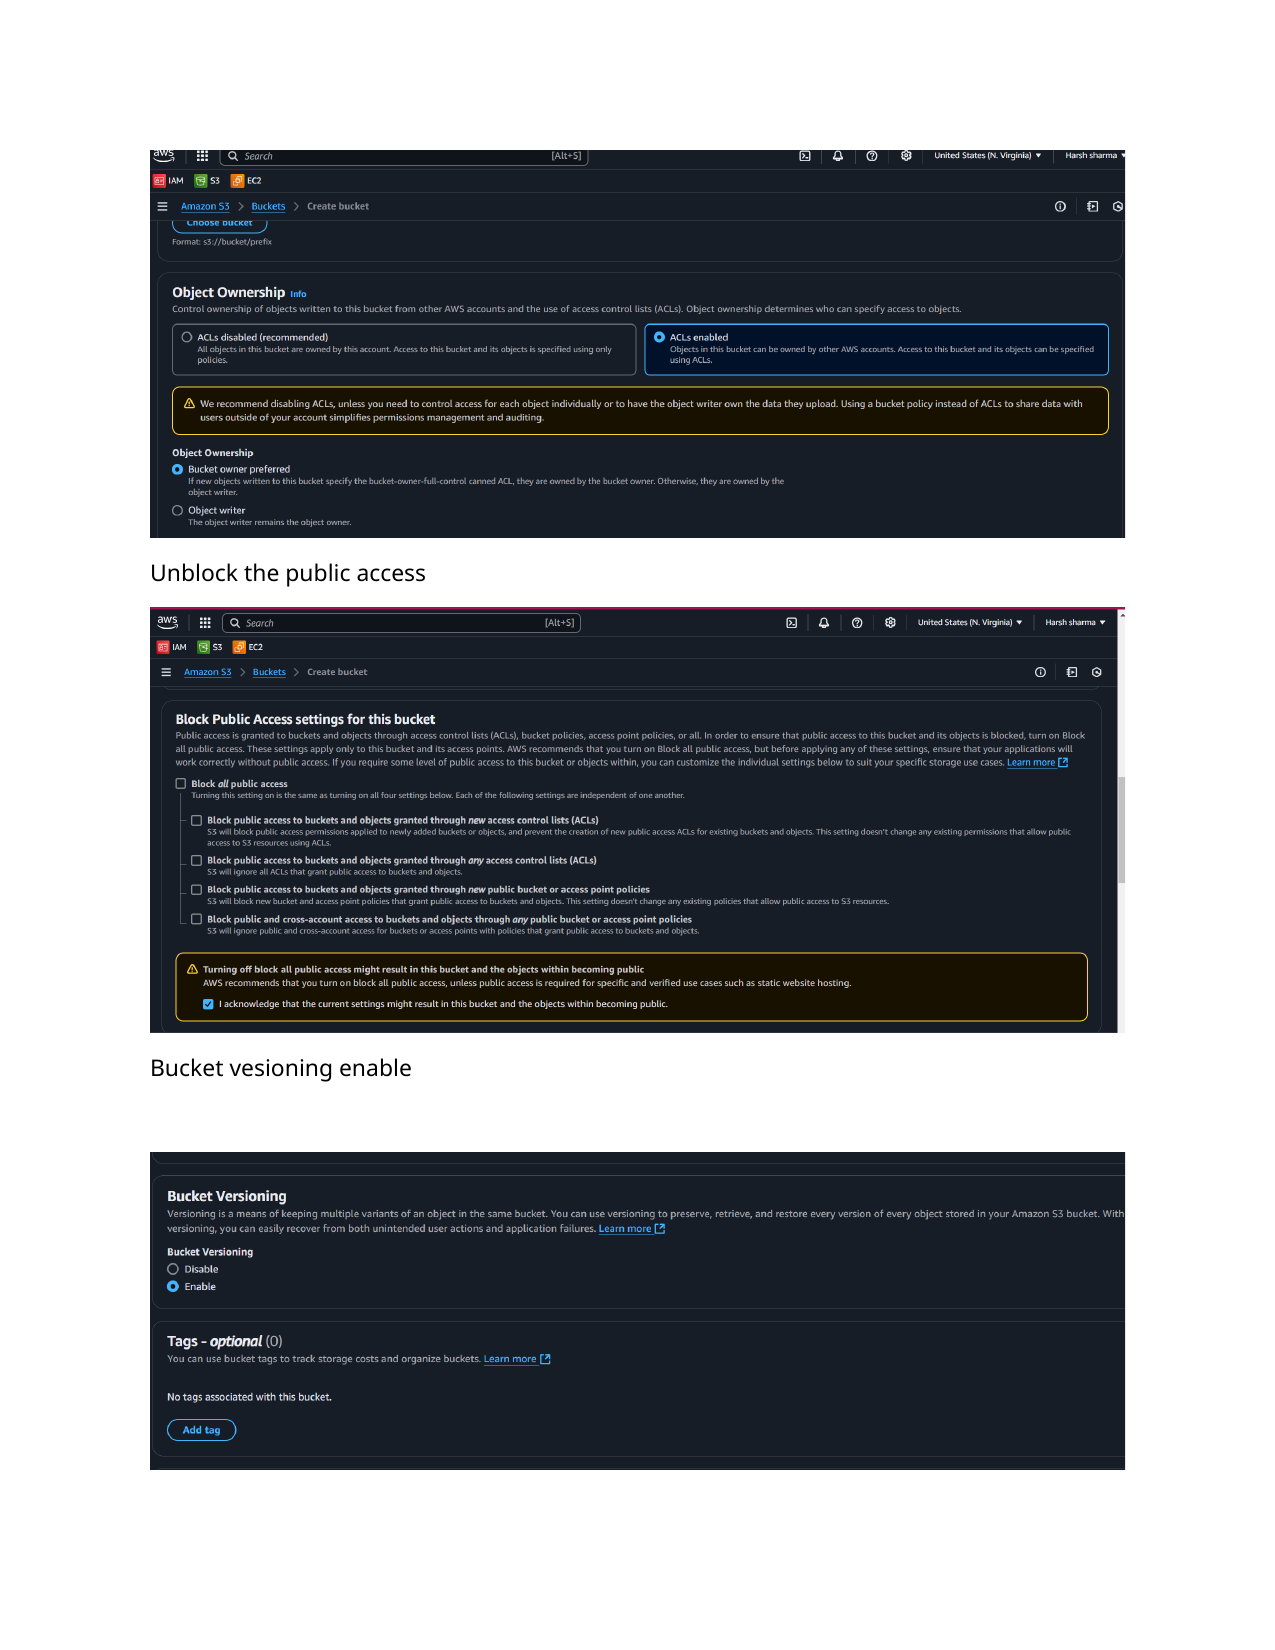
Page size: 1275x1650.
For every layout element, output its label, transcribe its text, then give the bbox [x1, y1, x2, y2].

picture [150, 150, 1125, 538]
picture [150, 607, 1125, 1033]
text Bucket vesioning enable [150, 1052, 1125, 1083]
text Unblock the public access [150, 557, 1125, 588]
picture [150, 1152, 1125, 1470]
